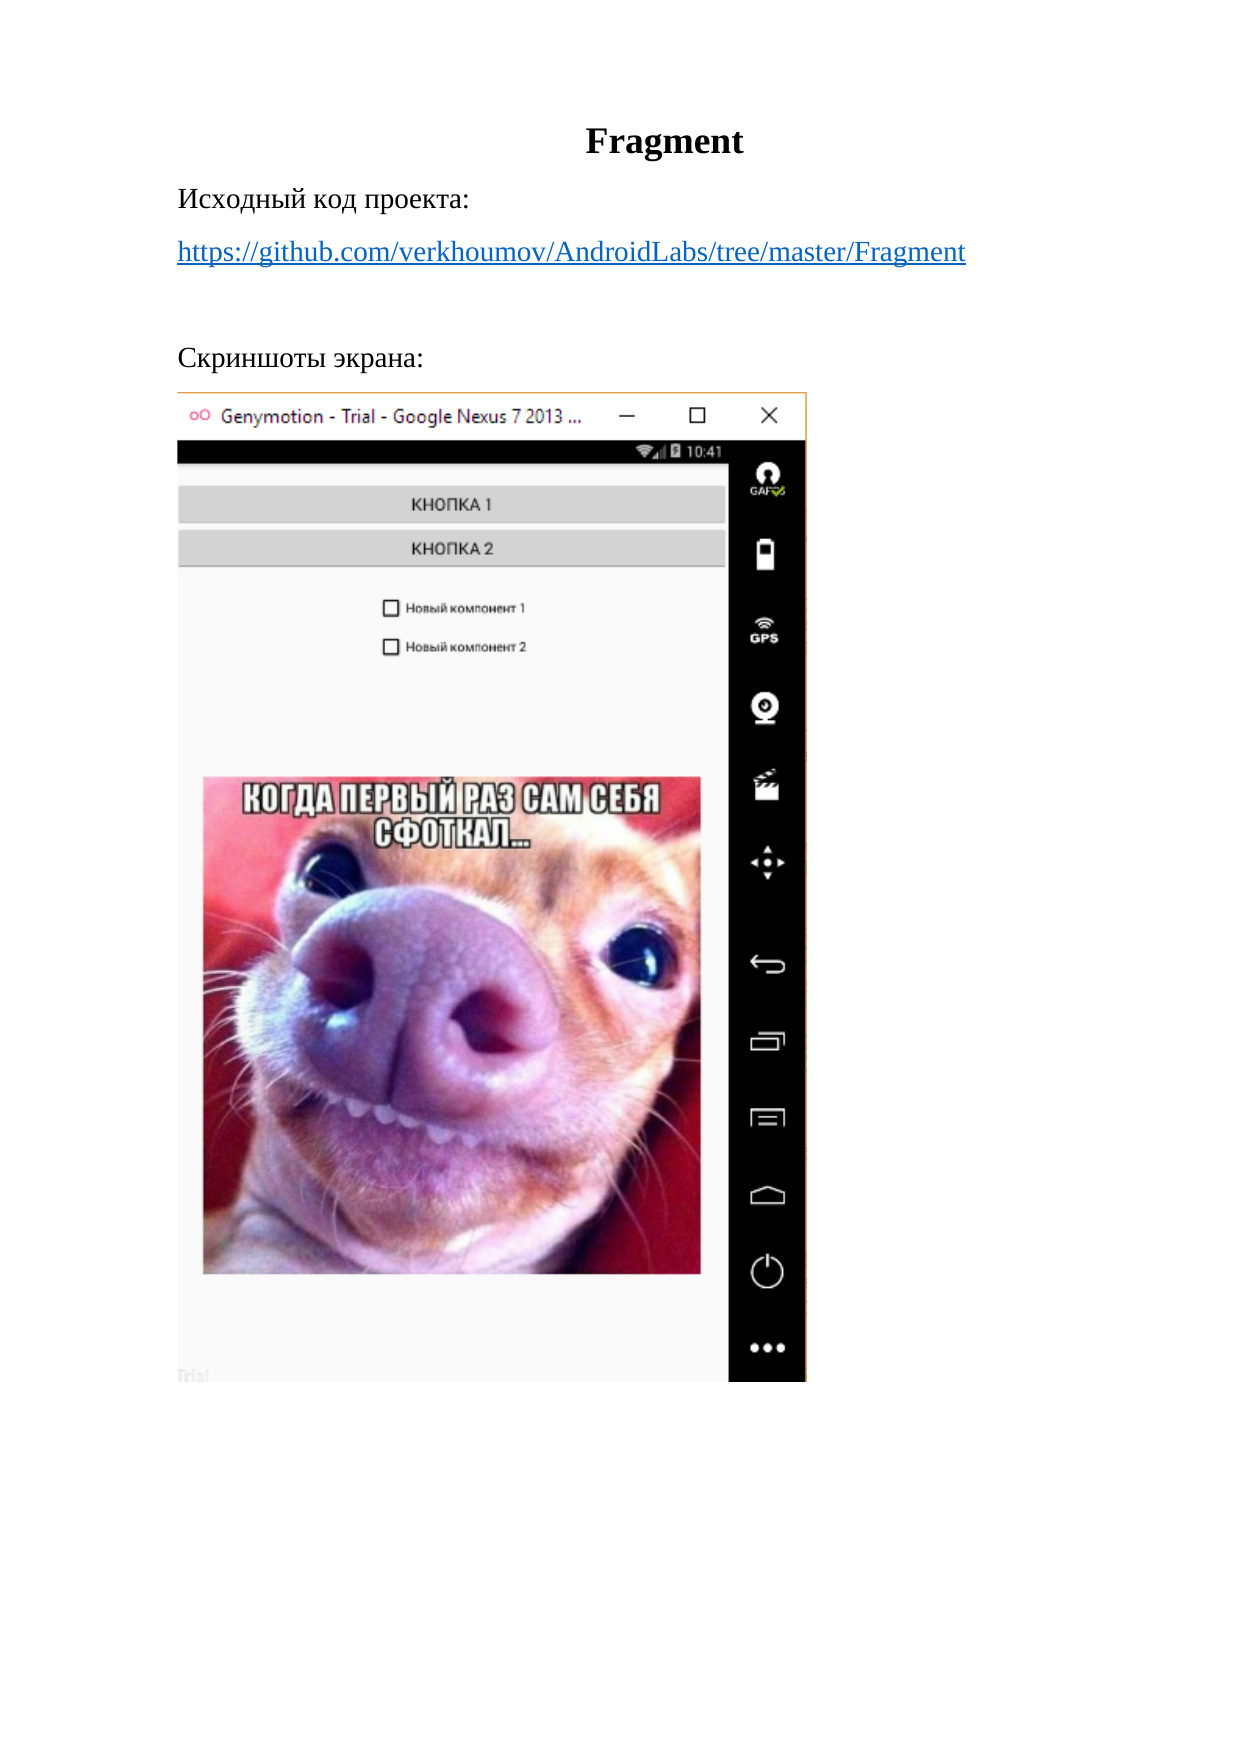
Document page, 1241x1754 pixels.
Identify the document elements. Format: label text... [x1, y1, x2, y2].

text Fragment [177, 118, 1152, 161]
text https://github.com/verkhoumov/AndroidLabs/tree/master/Fragment [177, 234, 1152, 268]
text Скриншоты экрана: [177, 340, 1152, 373]
text Исходный код проекта: [177, 181, 1152, 215]
picture [177, 392, 807, 1382]
